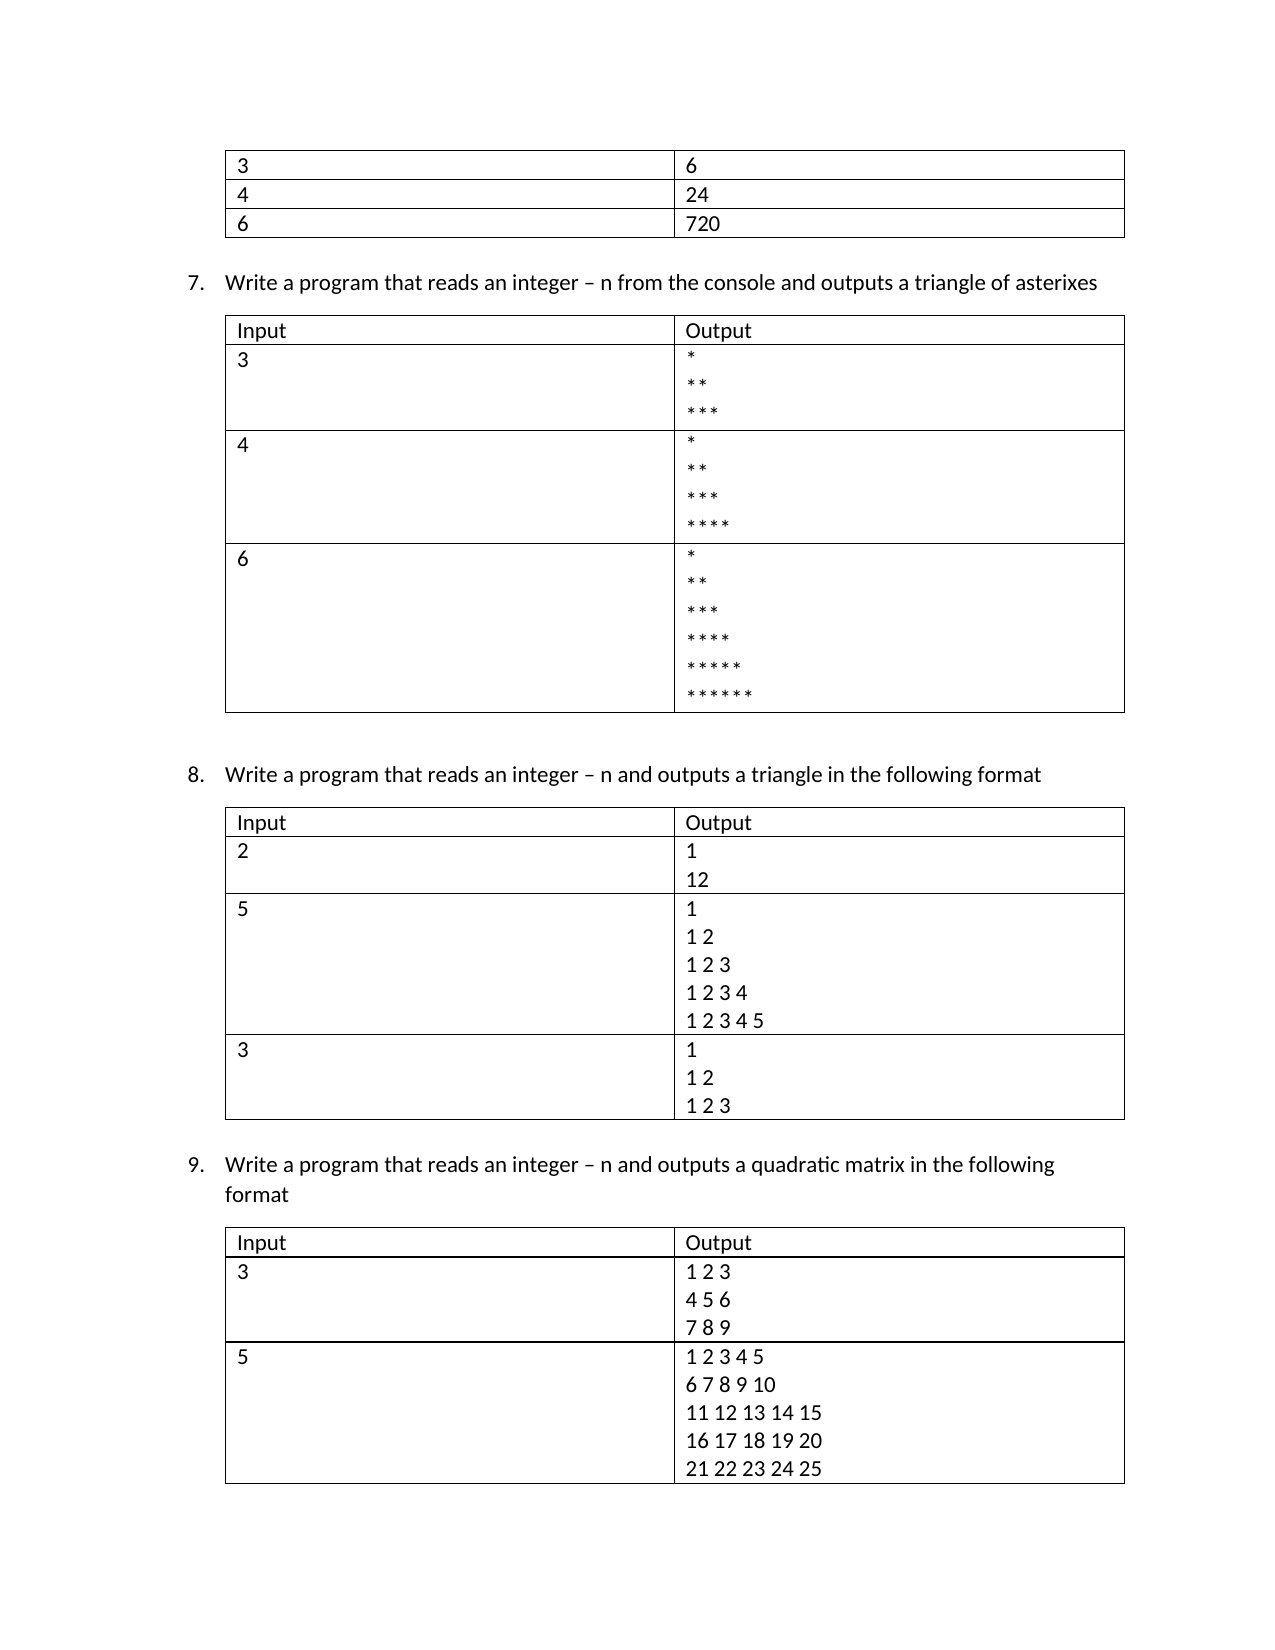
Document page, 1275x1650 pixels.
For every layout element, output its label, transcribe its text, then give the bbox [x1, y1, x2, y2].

list Write a program that reads an integer – n and outputs a quadratic matrix in the following format [187, 1150, 1125, 1208]
table_cell 720 [675, 209, 1124, 237]
table_cell 5 [226, 1343, 674, 1483]
table_cell 6 [226, 544, 674, 712]
table_header Input [226, 808, 674, 836]
list Write a program that reads an integer – n from the console and outputs a triangle of asterixes [187, 268, 1125, 296]
table_cell 3 [226, 1035, 674, 1119]
table_header Output [675, 1228, 1124, 1256]
table_cell 1 12 [675, 837, 1124, 893]
table_cell 4 [226, 180, 674, 208]
table_cell 3 [226, 151, 674, 179]
table_header Output [675, 808, 1124, 836]
table_cell 6 [226, 209, 674, 237]
table_cell 2 [226, 837, 674, 893]
list Write a program that reads an integer – n and outputs a triangle in the following format [187, 760, 1125, 788]
table_cell 3 [226, 1258, 674, 1341]
table_cell 1 1 2 1 2 3 [675, 1035, 1124, 1119]
table_cell 1 2 3 4 5 6 7 8 9 [675, 1258, 1124, 1341]
table_cell 3 [226, 345, 674, 429]
table_cell 1 1 2 1 2 3 1 2 3 4 1 2 3 4 5 [675, 894, 1124, 1034]
table_header Input [226, 1228, 674, 1256]
table_cell 24 [675, 180, 1124, 208]
table_cell 6 [675, 151, 1124, 179]
table_header Input [226, 316, 674, 344]
table_cell 4 [226, 431, 674, 543]
table_cell * ** *** **** ***** ****** [675, 544, 1124, 712]
table_cell * ** *** [675, 345, 1124, 429]
table_cell * ** *** **** [675, 431, 1124, 543]
table_cell 5 [226, 894, 674, 1034]
table_header Output [675, 316, 1124, 344]
table_cell 1 2 3 4 5 6 7 8 9 10 11 12 13 14 15 16 17 18 19 20 21 22 23 24 25 [675, 1343, 1124, 1483]
